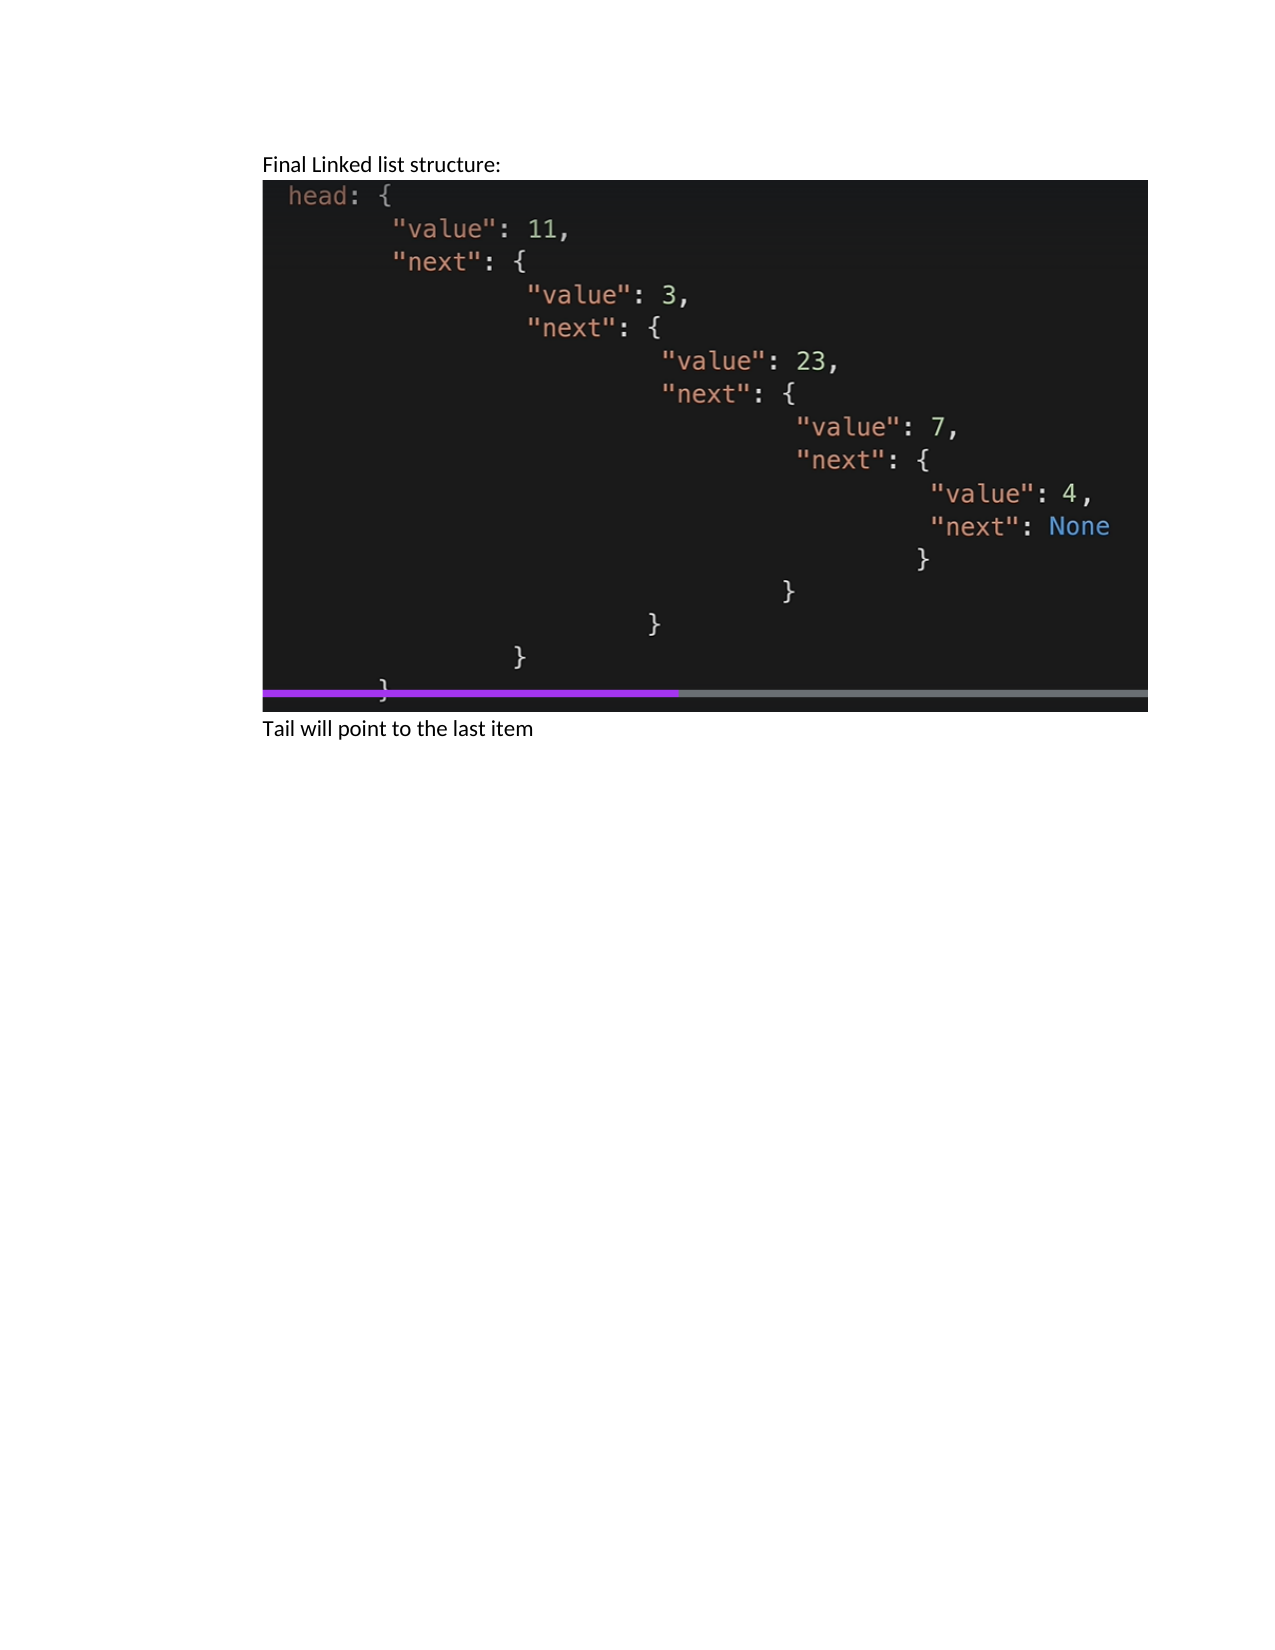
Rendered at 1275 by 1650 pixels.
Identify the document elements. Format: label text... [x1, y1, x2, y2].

picture [262, 180, 1148, 712]
list Tail will point to the last item [262, 714, 1125, 742]
list Final Linked list structure: [262, 150, 1125, 178]
